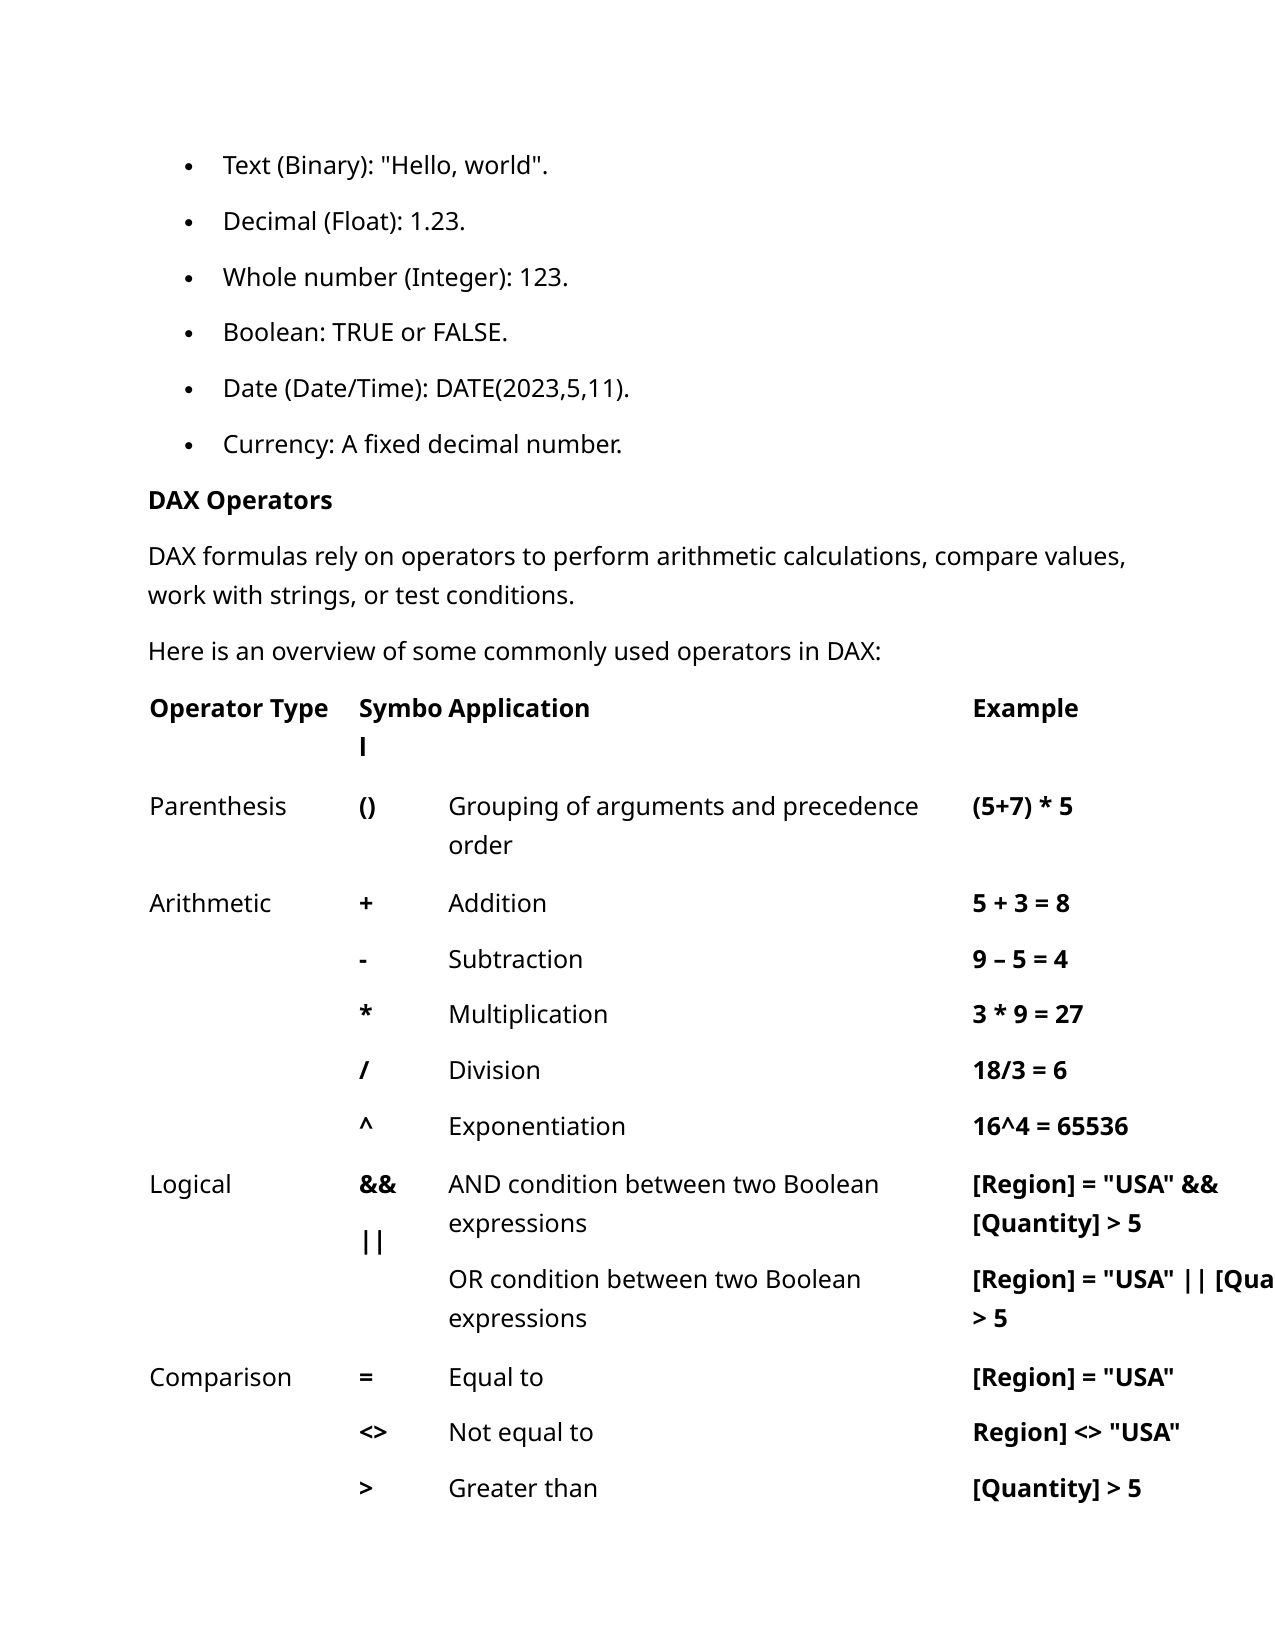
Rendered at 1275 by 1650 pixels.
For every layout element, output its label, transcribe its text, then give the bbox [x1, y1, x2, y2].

table_cell = <> > >= < <= [358, 1358, 446, 1527]
table_header Application [446, 689, 971, 787]
list Text (Binary): "Hello, world". [185, 148, 1127, 182]
table_header Operator Type [148, 689, 357, 787]
table_cell Comparison [148, 1358, 357, 1527]
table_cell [446, 1358, 971, 1527]
table_cell (5+7) * 5 [971, 787, 1275, 884]
text DAX formulas rely on operators to perform arithmetic calculations, compare values, work with strings, or test conditions. [148, 538, 1127, 612]
table_cell Parenthesis [148, 787, 357, 884]
list Whole number (Integer): 123. [185, 259, 1127, 293]
list Currency: A fixed decimal number. [185, 427, 1127, 461]
table_cell Grouping of arguments and precedence order [446, 787, 971, 884]
table_cell 5 + 3 = 8 9 – 5 = 4 3 * 9 = 27 18/3 = 6 16^4 = 65536 [971, 884, 1275, 1165]
text Here is an overview of some commonly used operators in DAX: [148, 633, 1127, 667]
table_cell Addition Subtraction Multiplication Division Exponentiation [446, 884, 971, 1165]
table_cell Arithmetic [148, 884, 357, 1165]
table_cell () [358, 787, 446, 884]
table_cell && || [358, 1165, 446, 1358]
table_cell Logical [148, 1165, 357, 1358]
table_header Example [971, 689, 1275, 787]
list Decimal (Float): 1.23. [185, 203, 1127, 237]
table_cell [971, 1358, 1275, 1527]
list Boolean: TRUE or FALSE. [185, 315, 1127, 349]
list Date (Date/Time): DATE(2023,5,11). [185, 371, 1127, 405]
table_cell [Region] = "USA" && [Quantity] > 5 [Region] = "USA" || [Quantity] > 5 [971, 1165, 1275, 1358]
text DAX Operators [148, 483, 1127, 517]
table_cell AND condition between two Boolean expressions OR condition between two Boolean expressions [446, 1165, 971, 1358]
table_header Symbol [358, 689, 446, 787]
table_cell + - * / ^ [358, 884, 446, 1165]
